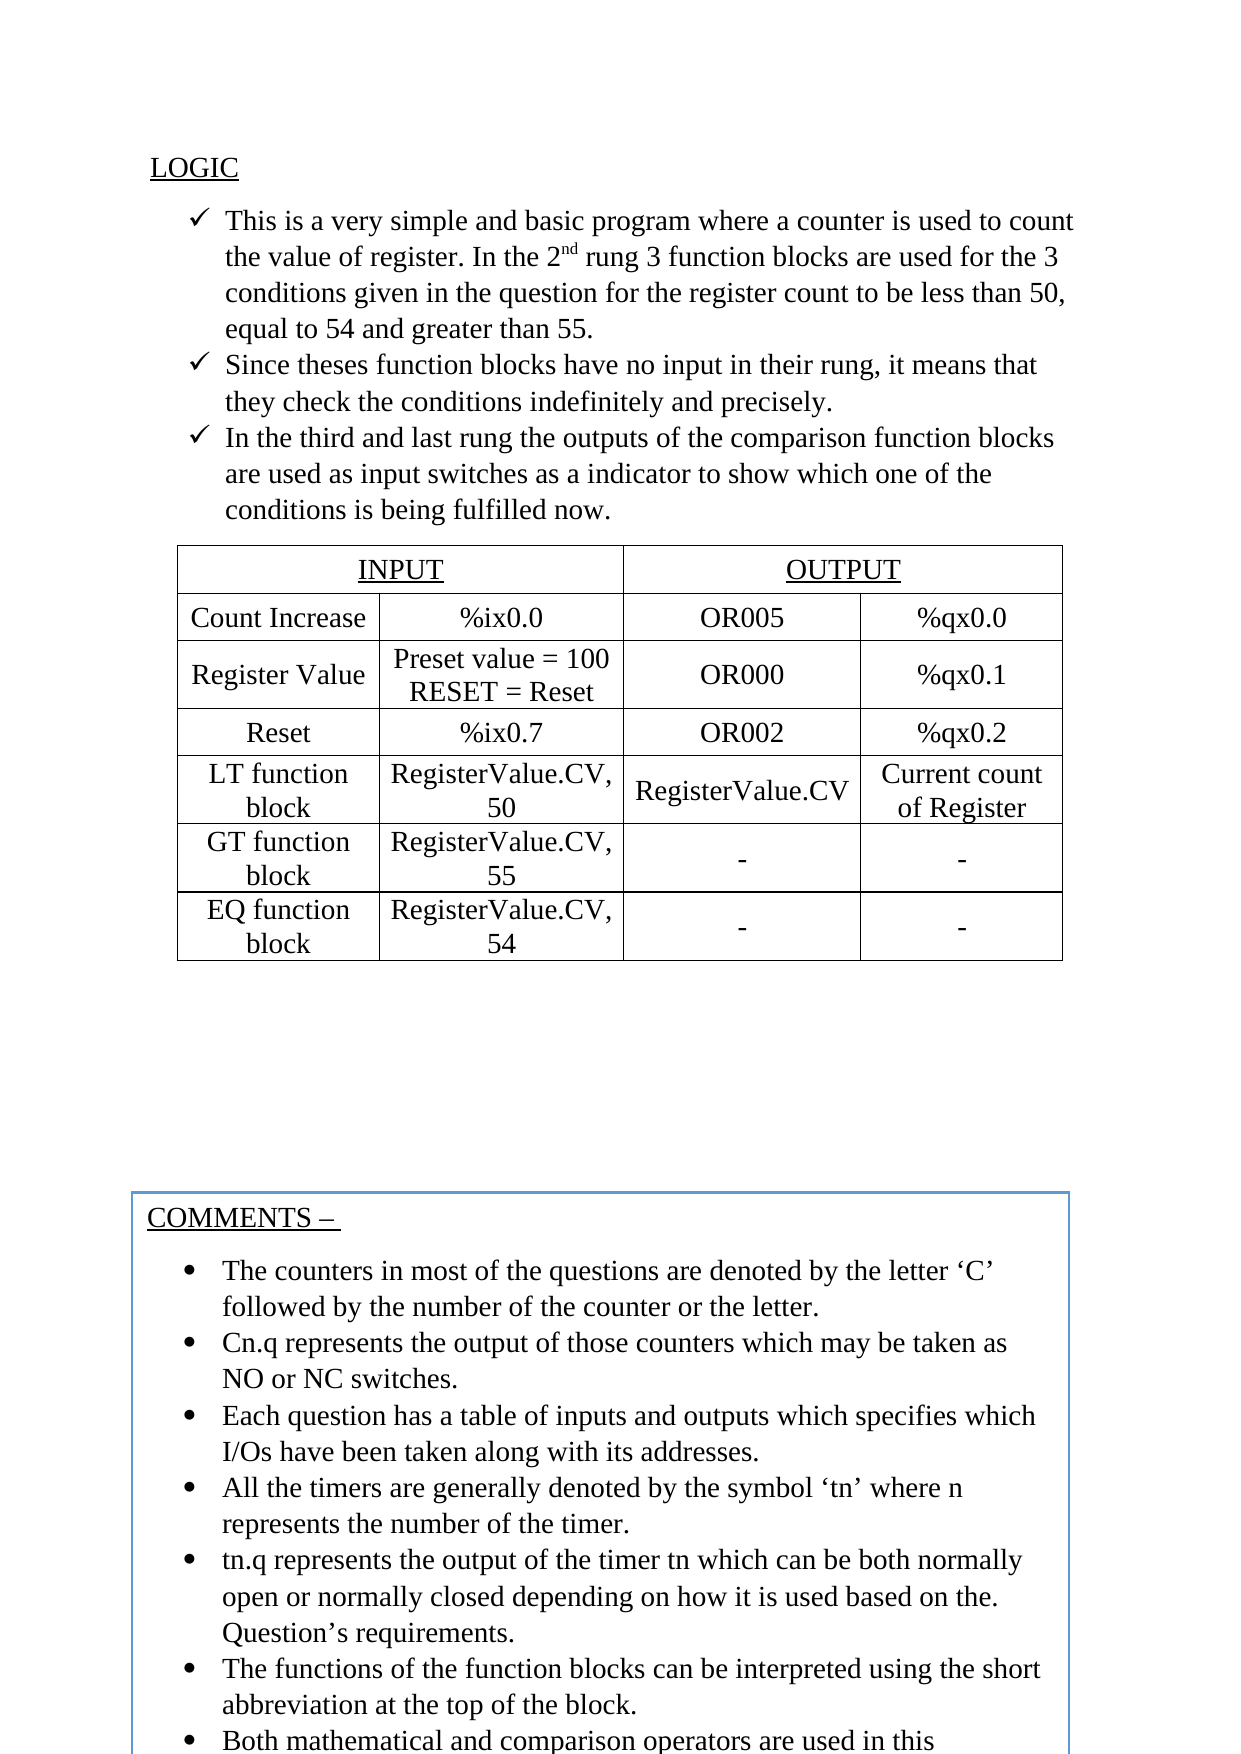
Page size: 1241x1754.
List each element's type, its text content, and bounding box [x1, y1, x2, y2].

table_cell LT function block [178, 756, 379, 823]
table_cell - [624, 824, 860, 891]
table_cell RegisterValue.CV, 55 [380, 824, 623, 891]
table_cell Preset value = 100 RESET = Reset [380, 641, 623, 708]
table_cell RegisterValue.CV [624, 756, 860, 823]
list In the third and last rung the outputs of the comparison function blocks are used as input switches as a indicator to show which one of the conditions is being fulfilled now. [187, 420, 1090, 526]
table_cell OR002 [624, 709, 860, 755]
table_cell %qx0.1 [861, 641, 1062, 708]
table_header INPUT [178, 546, 623, 592]
table_cell %ix0.0 [380, 594, 623, 640]
table_cell %qx0.0 [861, 594, 1062, 640]
table_header OUTPUT [624, 546, 1062, 592]
table_cell EQ function block [178, 893, 379, 959]
table_cell Current count of Register [861, 756, 1062, 823]
table_cell %qx0.2 [861, 709, 1062, 755]
table_cell OR005 [624, 594, 860, 640]
table_cell RegisterValue.CV, 54 [380, 893, 623, 959]
table_cell Reset [178, 709, 379, 755]
table_cell %ix0.7 [380, 709, 623, 755]
table_cell - [861, 824, 1062, 891]
text LOGIC [150, 150, 1090, 183]
table_cell Register Value [178, 641, 379, 708]
list This is a very simple and basic program where a counter is used to count the value of register. In the 2nd rung 3 function blocks are used for the 3 conditions given in the question for the register count to be less than 50, equal to 54 and greater than 55. [187, 203, 1090, 345]
table_cell - [861, 893, 1062, 959]
table_cell OR000 [624, 641, 860, 708]
table_cell RegisterValue.CV, 50 [380, 756, 623, 823]
table_cell GT function block [178, 824, 379, 891]
list Since theses function blocks have no input in their rung, it means that they check the conditions indefinitely and precisely. [187, 347, 1090, 417]
table_cell Count Increase [178, 594, 379, 640]
table_cell - [624, 893, 860, 959]
